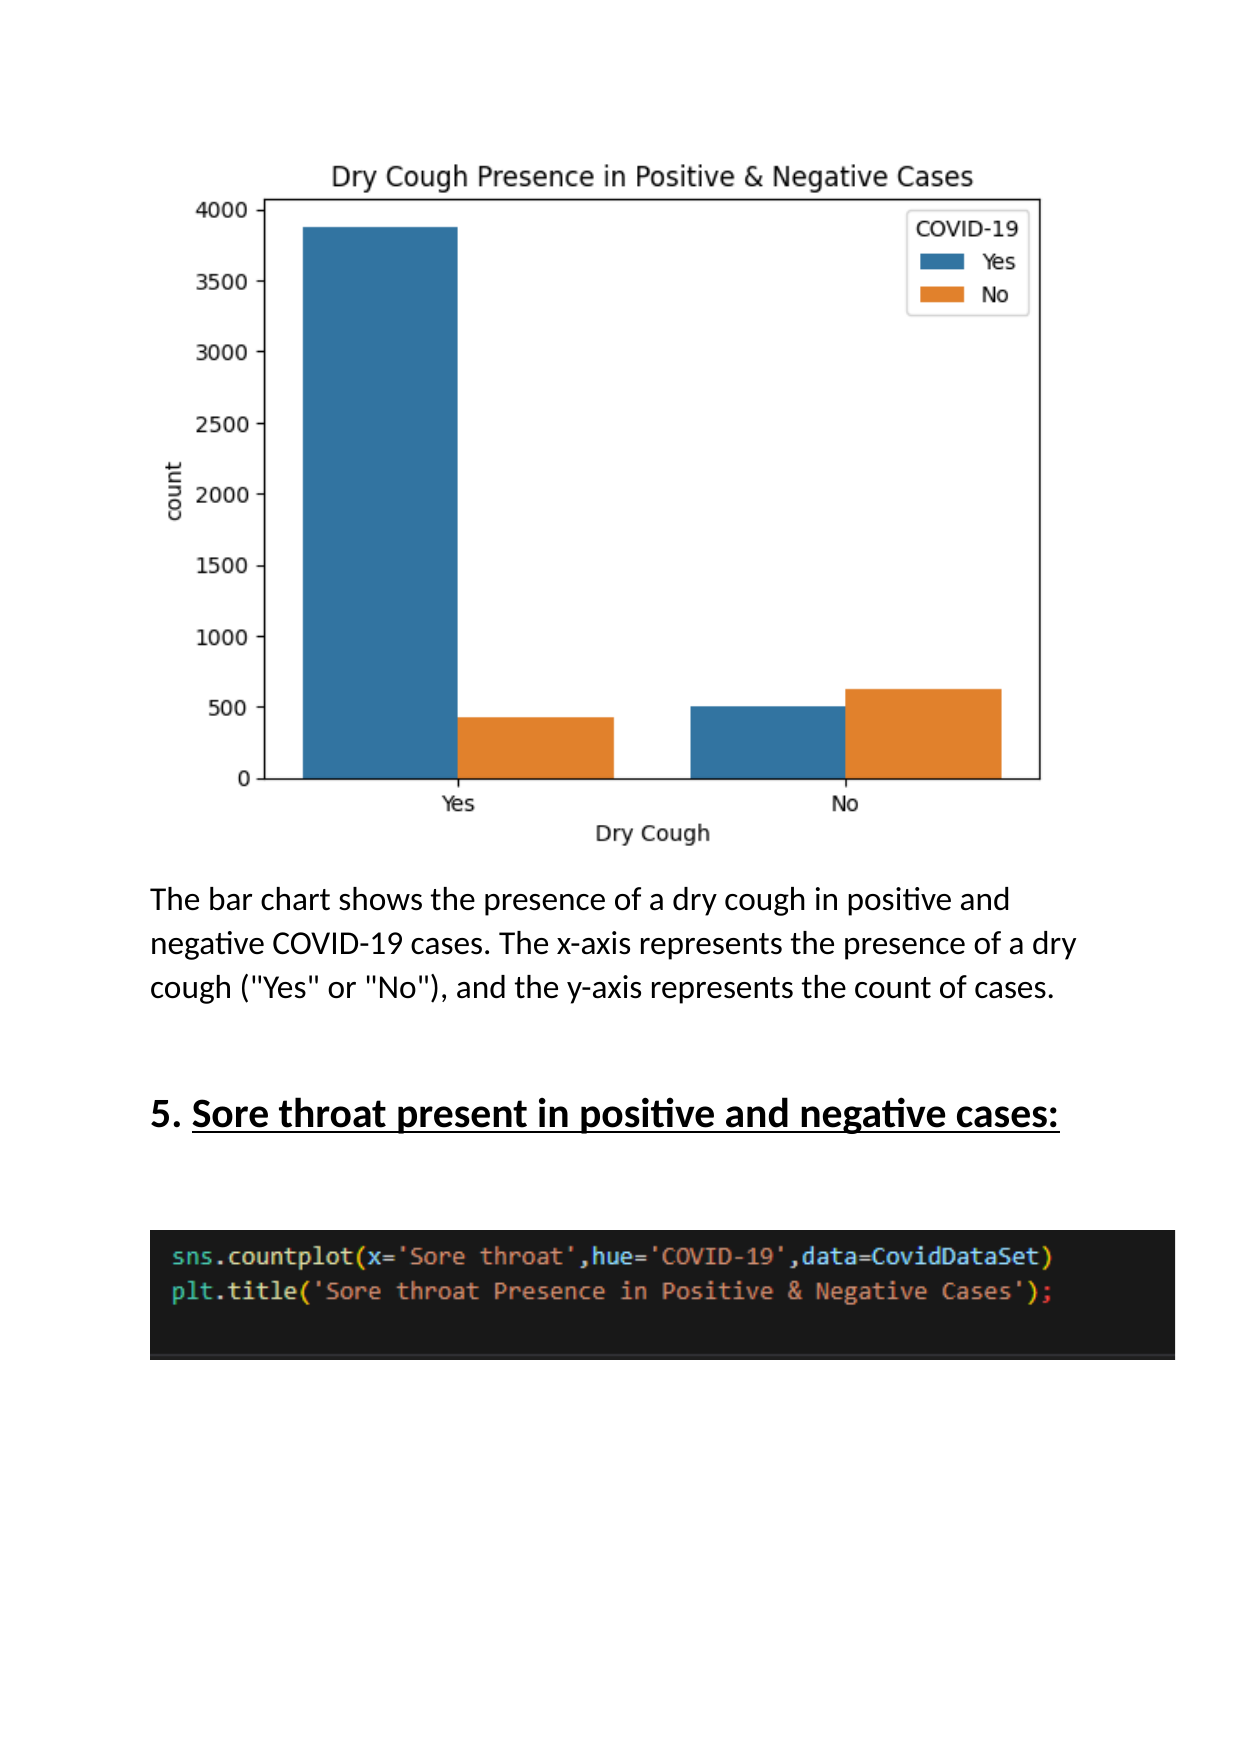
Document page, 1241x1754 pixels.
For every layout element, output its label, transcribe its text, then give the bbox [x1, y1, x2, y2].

text 5. Sore throat present in positive and negative cases: [150, 1087, 1090, 1138]
text The bar chart shows the presence of a dry cough in positive and negative COVID-19 cases. The x-axis represents the presence of a dry cough ("Yes" or "No"), and the y-axis represents the count of cases. [150, 878, 1090, 1007]
picture [150, 150, 1055, 860]
picture [150, 1230, 1176, 1360]
